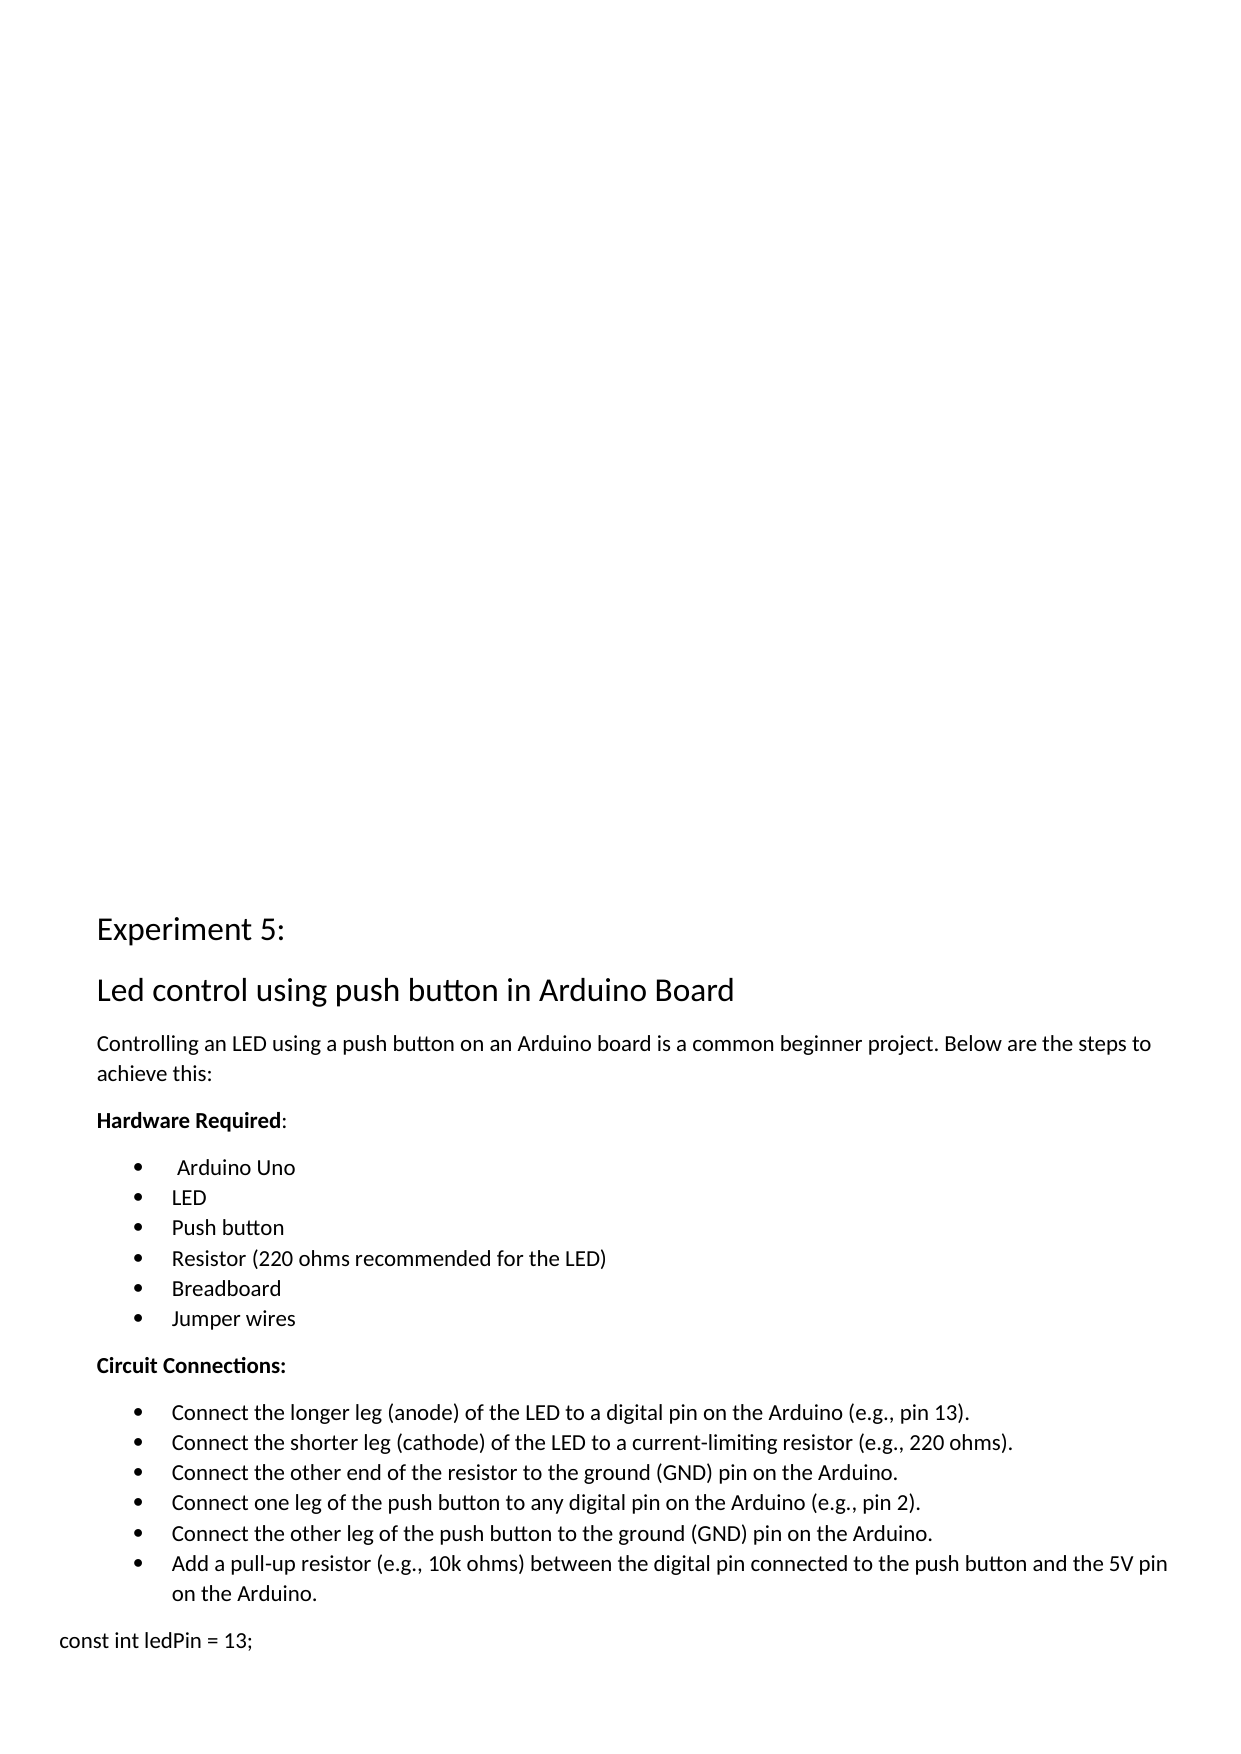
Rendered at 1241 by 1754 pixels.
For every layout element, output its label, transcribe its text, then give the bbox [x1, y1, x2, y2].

list Add a pull-up resistor (e.g., 10k ohms) between the digital pin connected to the push button and the 5V pin on the Arduino. [134, 1549, 1181, 1607]
text Hardware Required: [97, 1106, 1181, 1134]
list LED [134, 1183, 1181, 1211]
list Jumper wires [134, 1304, 1181, 1332]
list Connect the other leg of the push button to the ground (GND) pin on the Arduino. [134, 1519, 1181, 1547]
list Arduino Uno [134, 1153, 1181, 1181]
list Breadboard [134, 1274, 1181, 1302]
text Controlling an LED using a push button on an Arduino board is a common beginner project. Below are the steps to achieve this: [97, 1029, 1181, 1087]
text Experiment 5: [97, 908, 1181, 949]
list Connect the longer leg (anode) of the LED to a digital pin on the Arduino (e.g., pin 13). [134, 1398, 1181, 1426]
list Connect the shorter leg (cathode) of the LED to a current-limiting resistor (e.g., 220 ohms). [134, 1428, 1181, 1456]
list Connect the other end of the resistor to the ground (GND) pin on the Arduino. [134, 1458, 1181, 1486]
text Circuit Connections: [97, 1351, 1181, 1379]
list Connect one leg of the push button to any digital pin on the Arduino (e.g., pin 2). [134, 1488, 1181, 1517]
text const int ledPin = 13; [59, 1626, 1181, 1654]
list Push button [134, 1213, 1181, 1242]
list Resistor (220 ohms recommended for the LED) [134, 1244, 1181, 1272]
text Led control using push button in Arduino Board [97, 968, 1181, 1009]
